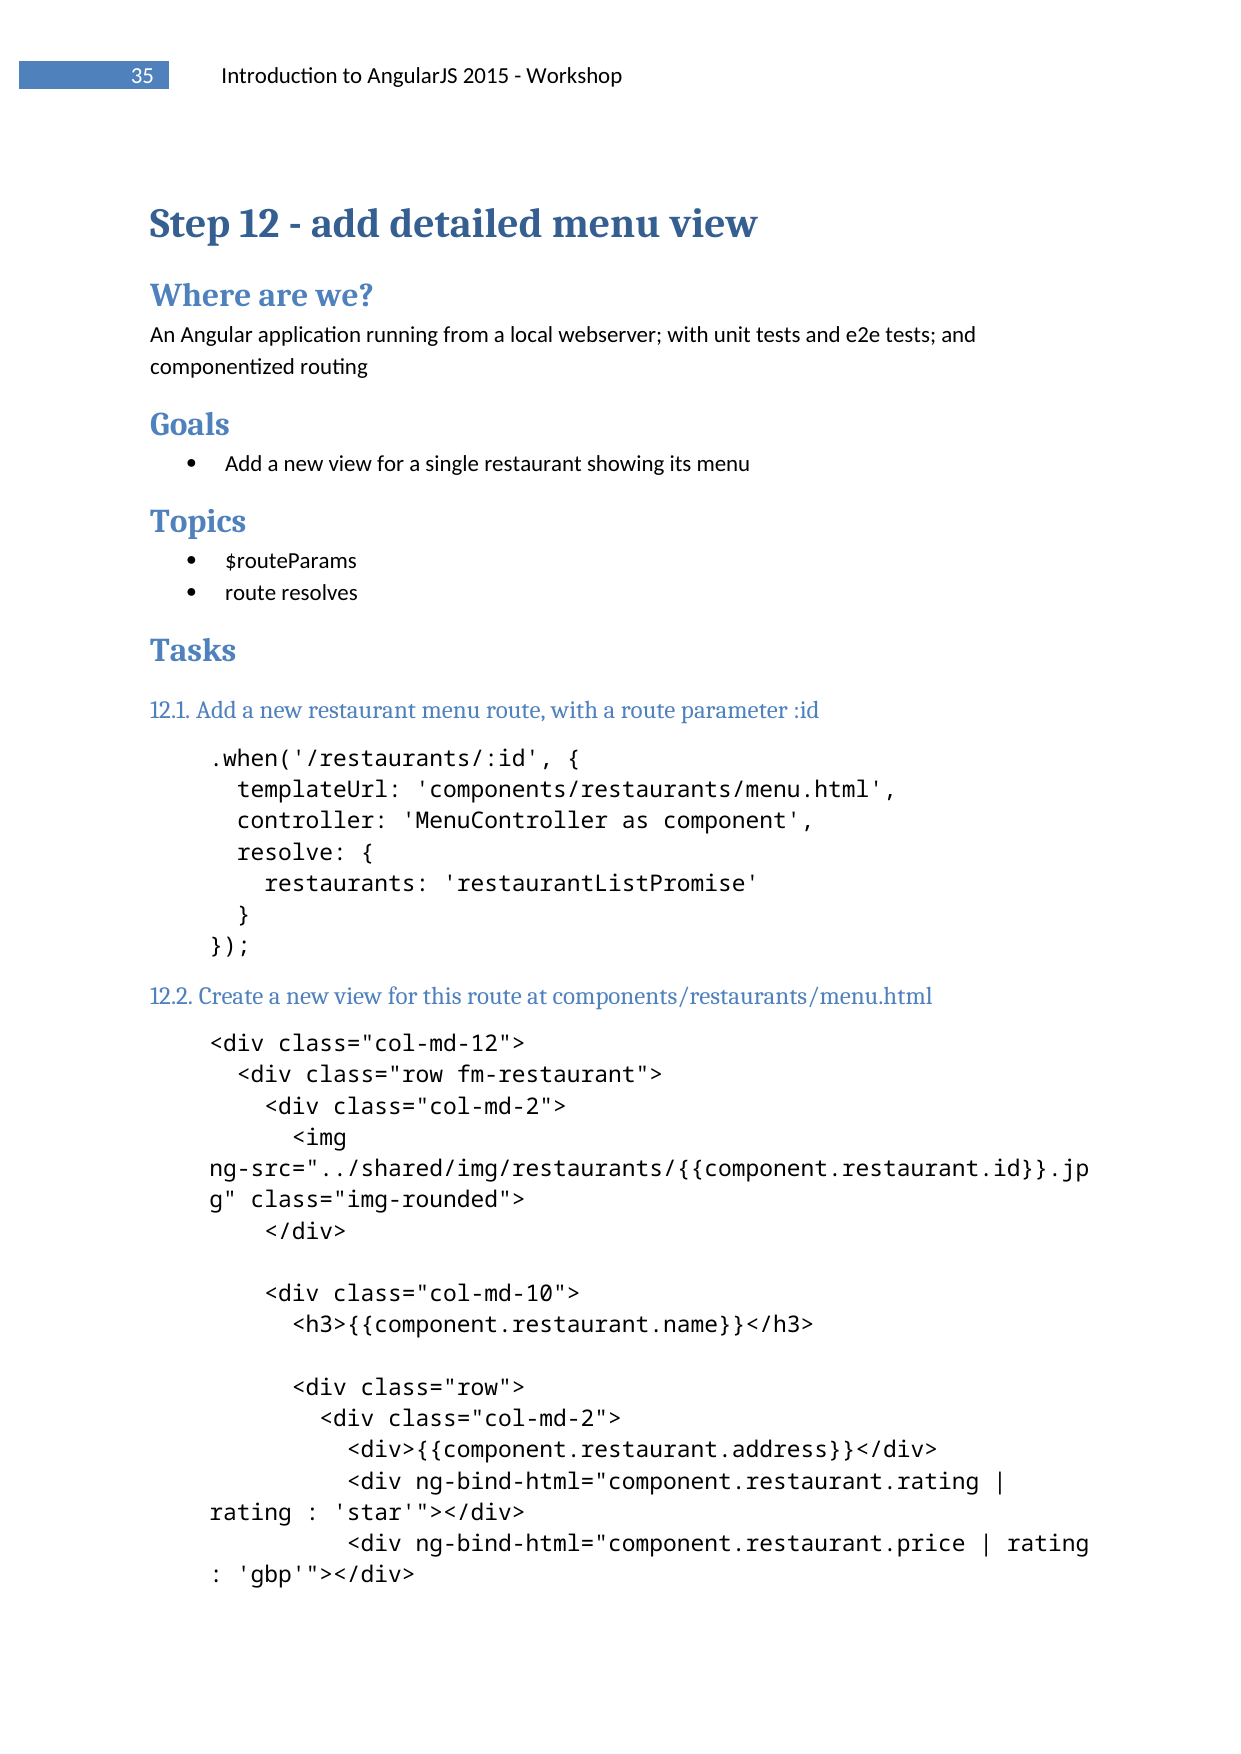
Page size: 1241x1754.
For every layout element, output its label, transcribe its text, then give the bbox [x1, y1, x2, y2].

text <div class="row"> [209, 1371, 1090, 1402]
text templateUrl: 'components/restaurants/menu.html', [209, 773, 1090, 804]
subtitle Add a new restaurant menu route, with a route parameter :id [150, 696, 1090, 725]
subtitle Topics [150, 502, 1090, 541]
text <h3>{{component.restaurant.name}}</h3> [209, 1308, 1090, 1339]
text <div class="col-md-2"> [209, 1402, 1090, 1433]
text <div class="col-md-12"> [209, 1027, 1090, 1058]
text resolve: { [209, 836, 1090, 867]
text <div ng-bind-html="component.restaurant.price | rating : 'gbp'"></div> [209, 1527, 1090, 1589]
text .when('/restaurants/:id', { [209, 742, 1090, 773]
text <div class="col-md-2"> [209, 1089, 1090, 1121]
text restaurants: 'restaurantListPromise' [209, 867, 1090, 898]
text <div>{{component.restaurant.address}}</div> [209, 1433, 1090, 1464]
subtitle add detailed menu view [150, 200, 1090, 248]
subtitle Tasks [150, 632, 1090, 670]
text } [209, 898, 1090, 929]
subtitle Goals [150, 405, 1090, 443]
text }); [209, 929, 1090, 961]
text controller: 'MenuController as component', [209, 804, 1090, 836]
text <img ng-src="../shared/img/restaurants/{{component.restaurant.id}}.jpg" class="img-rounded"> [209, 1121, 1090, 1214]
list $routeParams [187, 546, 1090, 574]
text <div class="col-md-10"> [209, 1277, 1090, 1308]
text <div ng-bind-html="component.restaurant.rating | rating : 'star'"></div> [209, 1464, 1090, 1527]
list route resolves [187, 578, 1090, 607]
subtitle Where are we? [150, 276, 1090, 314]
text <div class="row fm-restaurant"> [209, 1058, 1090, 1089]
list Add a new view for a single restaurant showing its menu [187, 449, 1090, 477]
text An Angular application running from a local webserver; with unit tests and e2e tests; and componentized routing [150, 320, 1090, 380]
subtitle Create a new view for this route at components/restaurants/menu.html [150, 982, 1090, 1010]
text </div> [209, 1214, 1090, 1246]
